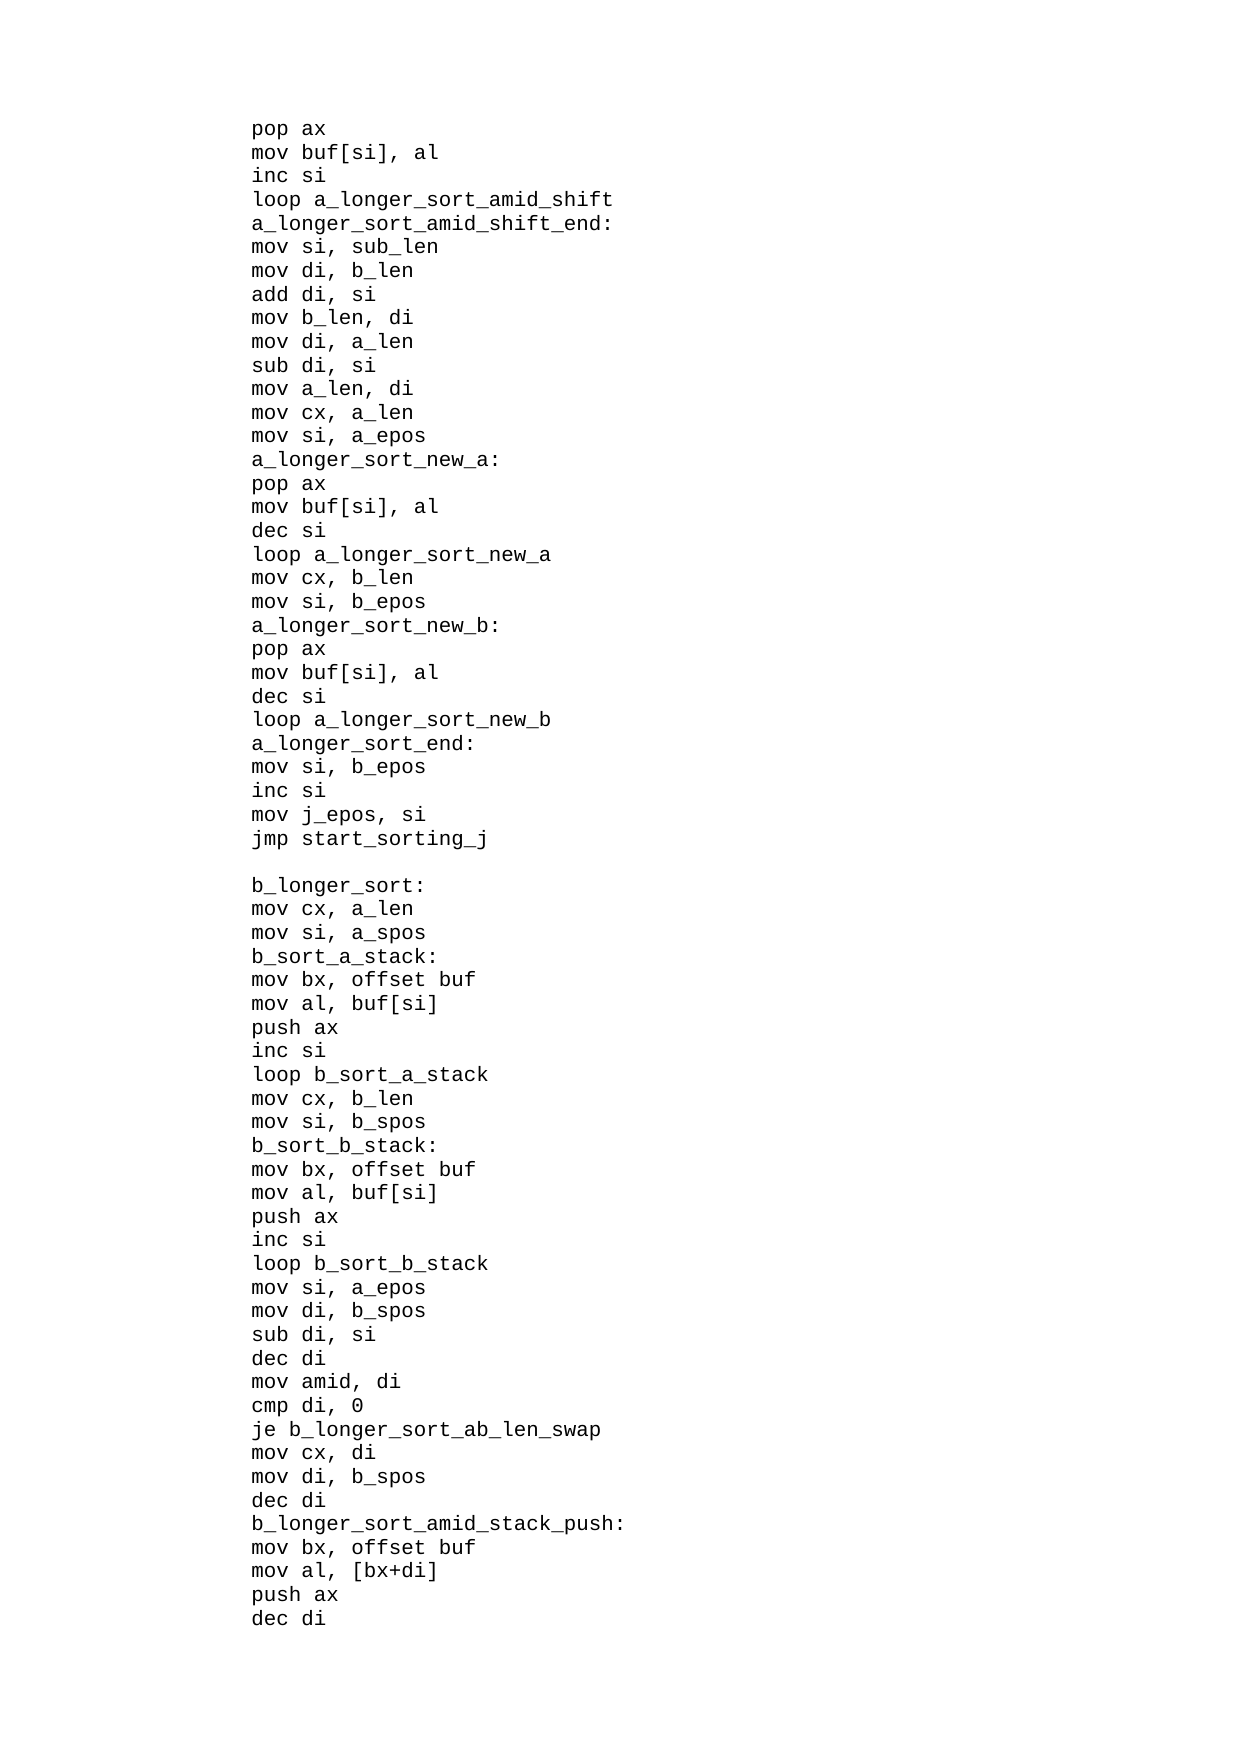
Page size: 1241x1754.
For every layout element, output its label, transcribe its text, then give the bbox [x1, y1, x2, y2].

text mov j_epos, si [177, 804, 1152, 827]
text loop a_longer_sort_new_a [177, 544, 1152, 567]
text mov cx, a_len [177, 898, 1152, 922]
text mov al, buf[si] [177, 993, 1152, 1017]
text dec di [177, 1348, 1152, 1371]
text push ax [177, 1206, 1152, 1229]
text loop b_sort_a_stack [177, 1064, 1152, 1088]
text mov cx, b_len [177, 567, 1152, 591]
text dec di [177, 1489, 1152, 1513]
text mov si, a_epos [177, 426, 1152, 449]
text a_longer_sort_end: [177, 733, 1152, 757]
text sub di, si [177, 354, 1152, 378]
text a_longer_sort_new_a: [177, 449, 1152, 473]
text mov a_len, di [177, 378, 1152, 402]
text dec si [177, 520, 1152, 544]
text b_sort_a_stack: [177, 946, 1152, 969]
text add di, si [177, 284, 1152, 307]
text mov al, buf[si] [177, 1182, 1152, 1206]
text mov cx, b_len [177, 1088, 1152, 1111]
text inc si [177, 780, 1152, 804]
text mov si, sub_len [177, 236, 1152, 260]
text pop ax [177, 118, 1152, 142]
text dec si [177, 686, 1152, 709]
text loop b_sort_b_stack [177, 1253, 1152, 1277]
text mov cx, a_len [177, 402, 1152, 426]
text pop ax [177, 638, 1152, 662]
text push ax [177, 1017, 1152, 1040]
text je b_longer_sort_ab_len_swap [177, 1419, 1152, 1442]
text dec di [177, 1608, 1152, 1631]
text mov bx, offset buf [177, 1158, 1152, 1182]
text mov bx, offset buf [177, 969, 1152, 993]
text mov di, b_spos [177, 1466, 1152, 1489]
text loop a_longer_sort_new_b [177, 709, 1152, 733]
text jmp start_sorting_j [177, 827, 1152, 851]
text mov di, a_len [177, 331, 1152, 354]
text mov b_len, di [177, 307, 1152, 331]
text inc si [177, 1229, 1152, 1253]
text loop a_longer_sort_amid_shift [177, 189, 1152, 213]
text sub di, si [177, 1324, 1152, 1348]
text mov si, b_spos [177, 1111, 1152, 1135]
text mov buf[si], al [177, 496, 1152, 520]
text push ax [177, 1584, 1152, 1608]
text mov bx, offset buf [177, 1537, 1152, 1561]
text mov si, a_spos [177, 922, 1152, 946]
text b_longer_sort_amid_stack_push: [177, 1513, 1152, 1537]
text mov amid, di [177, 1371, 1152, 1395]
text mov di, b_len [177, 260, 1152, 284]
text mov si, a_epos [177, 1277, 1152, 1300]
text inc si [177, 1040, 1152, 1064]
text mov buf[si], al [177, 662, 1152, 686]
text mov buf[si], al [177, 142, 1152, 165]
text mov si, b_epos [177, 591, 1152, 615]
text mov cx, di [177, 1442, 1152, 1466]
text inc si [177, 165, 1152, 189]
text cmp di, 0 [177, 1395, 1152, 1419]
text mov si, b_epos [177, 757, 1152, 780]
text a_longer_sort_new_b: [177, 615, 1152, 638]
text mov al, [bx+di] [177, 1561, 1152, 1584]
text b_longer_sort: [177, 875, 1152, 898]
text mov di, b_spos [177, 1300, 1152, 1324]
text a_longer_sort_amid_shift_end: [177, 213, 1152, 236]
text b_sort_b_stack: [177, 1135, 1152, 1158]
text pop ax [177, 473, 1152, 496]
